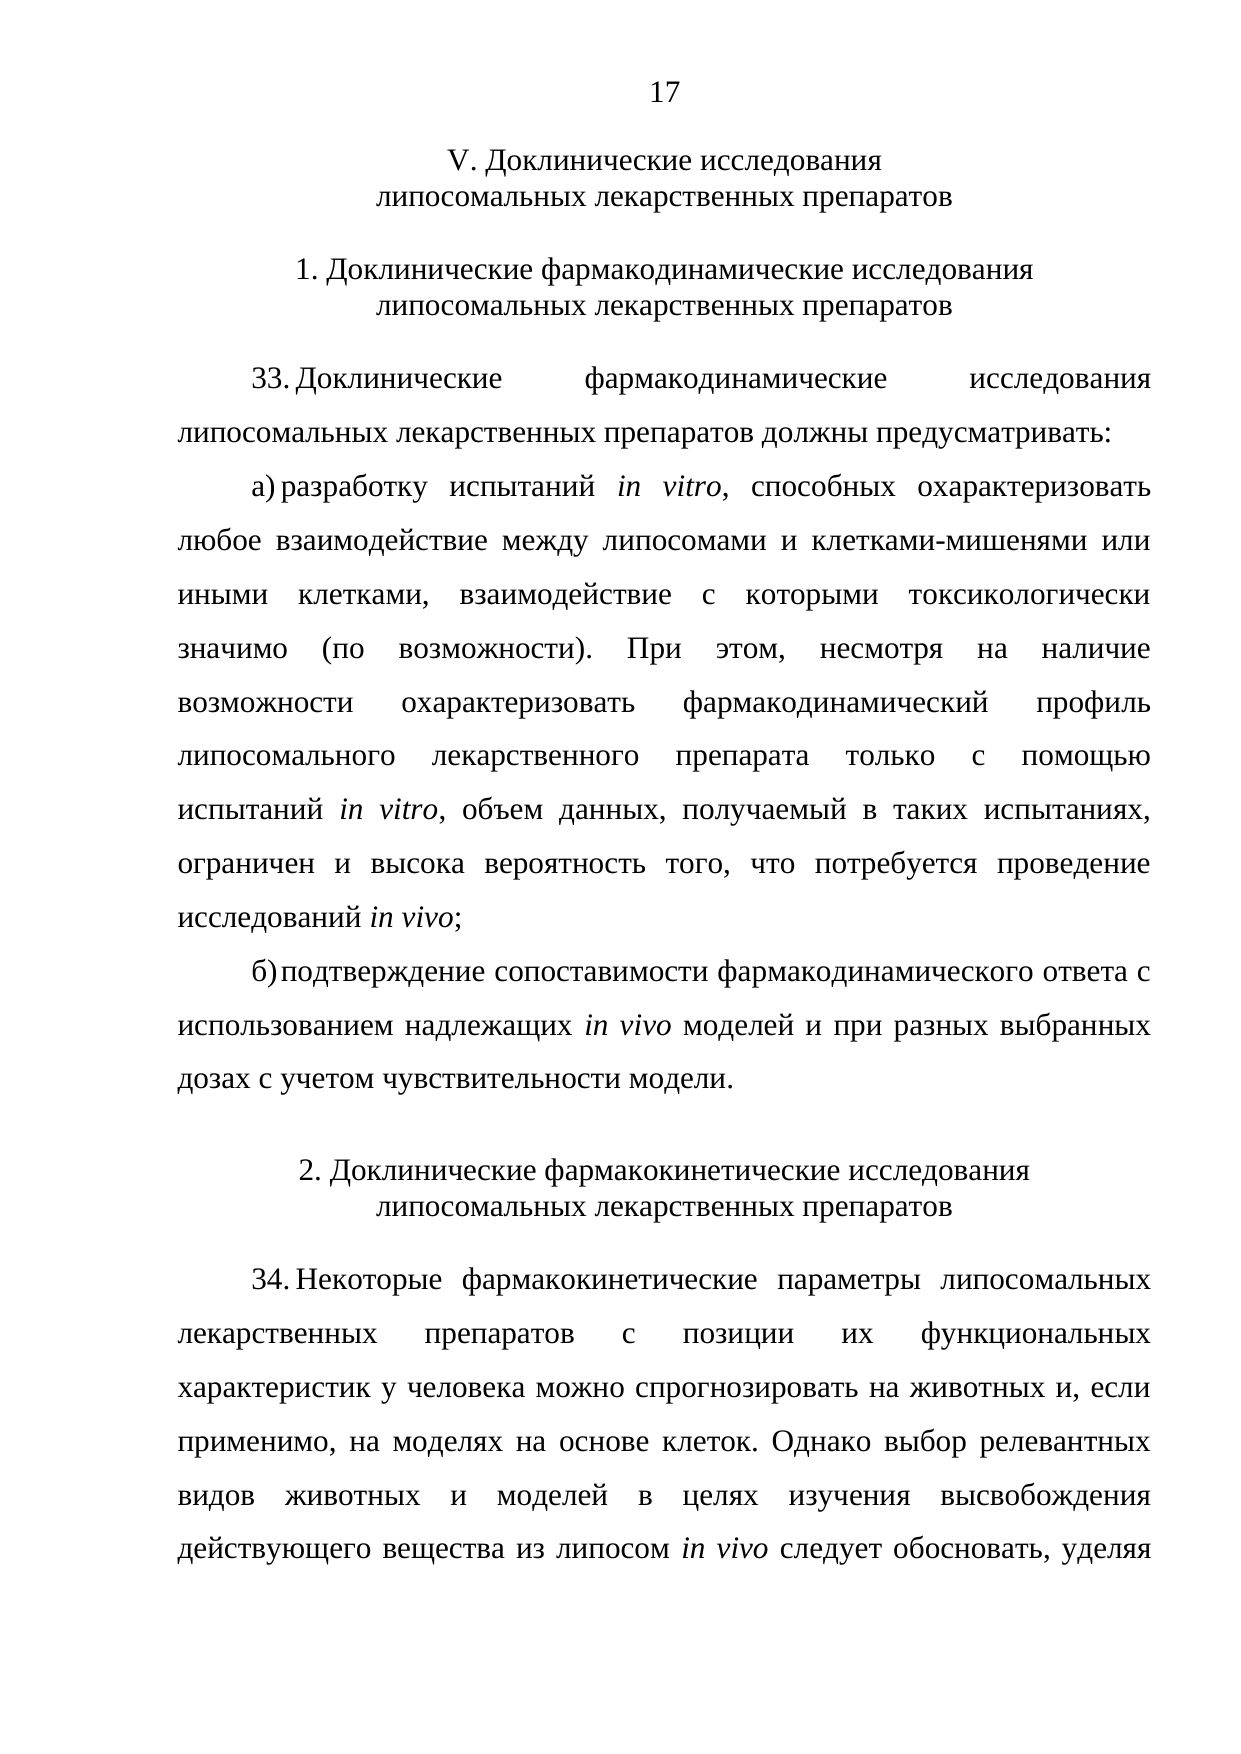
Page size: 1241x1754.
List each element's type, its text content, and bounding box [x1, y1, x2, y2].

list Доклинические фармакодинамические исследования липосомальных лекарственных препаратов должны предусматривать: [177, 360, 1152, 449]
subtitle V. Доклинические исследования липосомальных лекарственных препаратов [177, 141, 1152, 213]
text 2. Доклинические фармакокинетические исследования липосомальных лекарственных препаратов [177, 1151, 1152, 1223]
list разработку испытаний in vitro, способных охарактеризовать любое взаимодействие между липосомами и клетками-мишенями или иными клетками, взаимодействие с которыми токсикологически значимо (по возможности). При этом, несмотря на наличие возможности охарактеризовать фармакодинамический профиль липосомального лекарственного препарата только с помощью испытаний in vitro, объем данных, получаемый в таких испытаниях, ограничен и высока вероятность того, что потребуется проведение исследований in vivo; [177, 467, 1152, 934]
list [177, 1261, 1152, 1566]
list подтверждение сопоставимости фармакодинамического ответа с использованием надлежащих in vivo моделей и при разных выбранных дозах с учетом чувствительности модели. [177, 952, 1152, 1096]
text 1. Доклинические фармакодинамические исследования липосомальных лекарственных препаратов [177, 250, 1152, 322]
